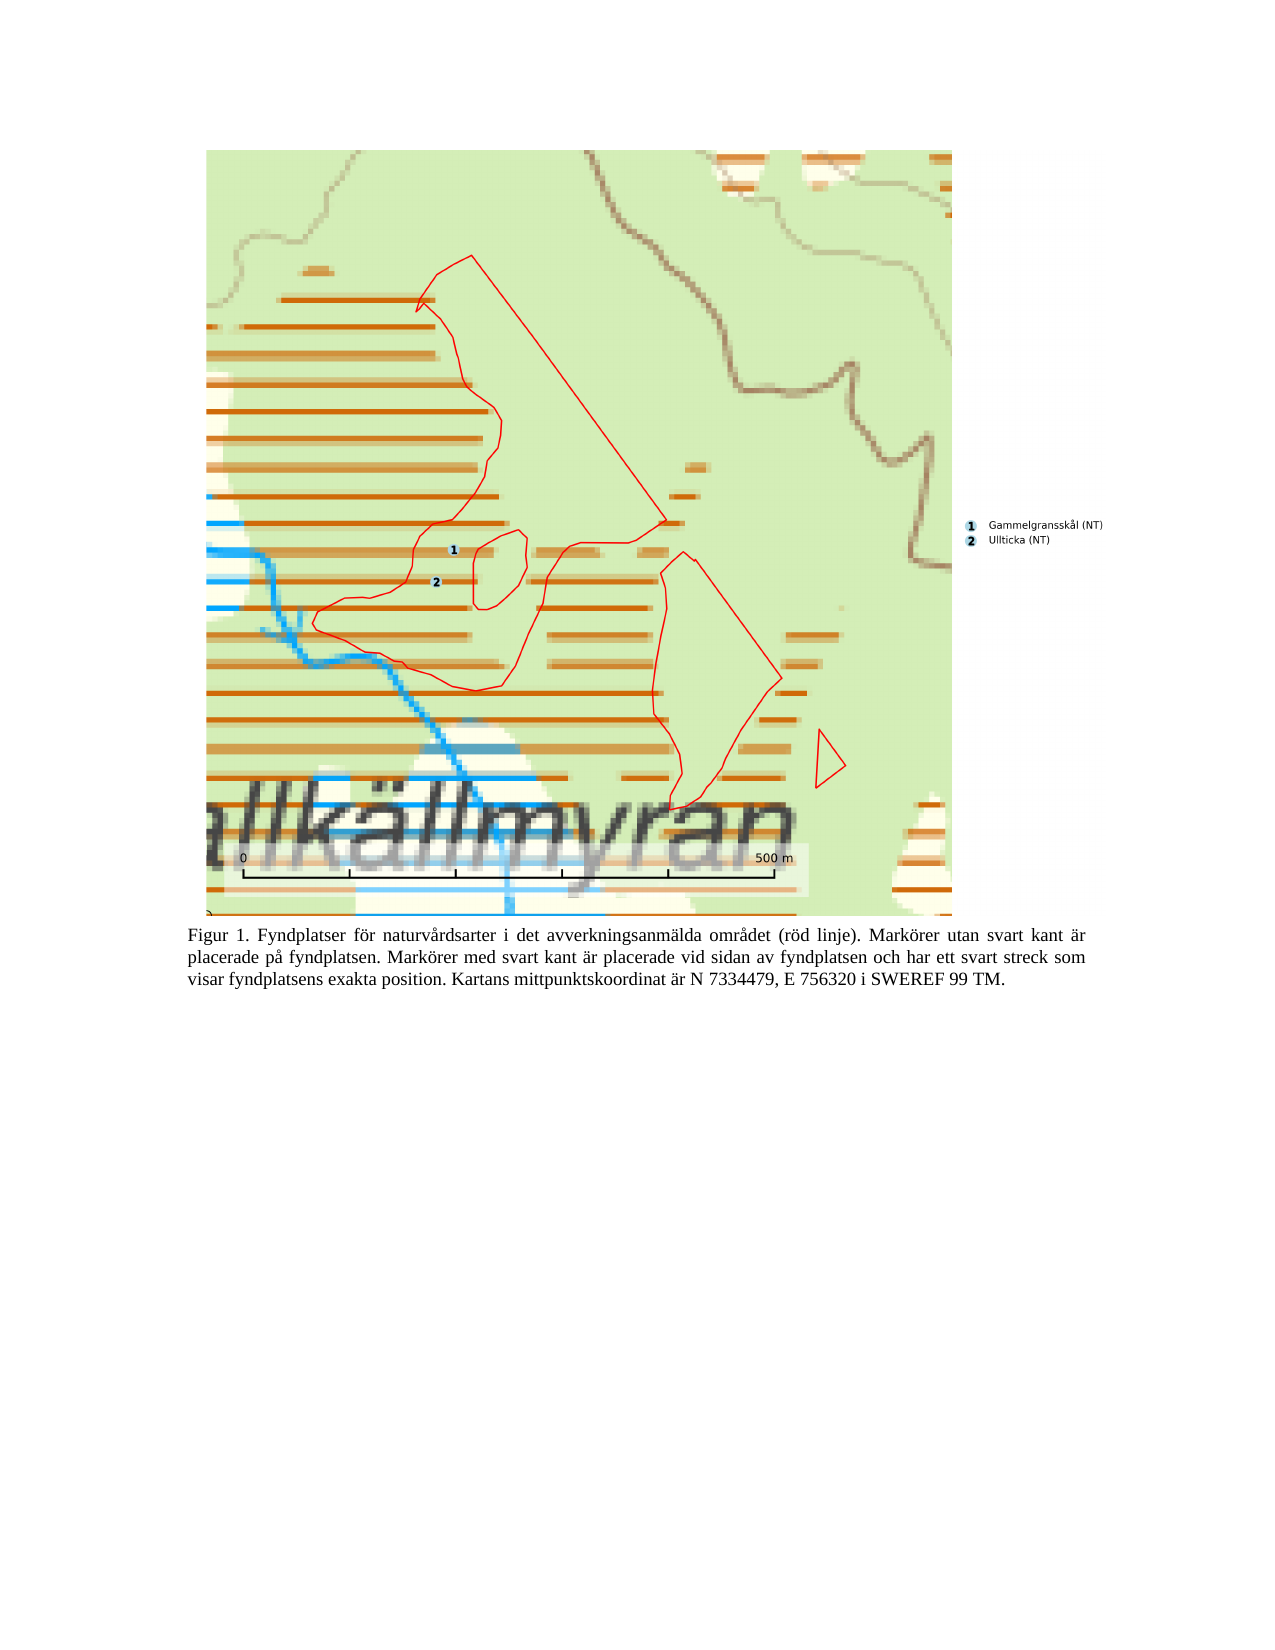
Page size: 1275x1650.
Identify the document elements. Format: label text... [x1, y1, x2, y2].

text Figur 1. Fyndplatser för naturvårdsarter i det avverkningsanmälda området (röd linje). Markörer utan svart kant är placerade på fyndplatsen. Markörer med svart kant är placerade vid sidan av fyndplatsen och har ett svart streck som visar fyndplatsens exakta position. Kartans mittpunktskoordinat är N 7334479, E 756320 i SWEREF 99 TM. [187, 924, 1087, 989]
picture [206, 150, 1107, 916]
